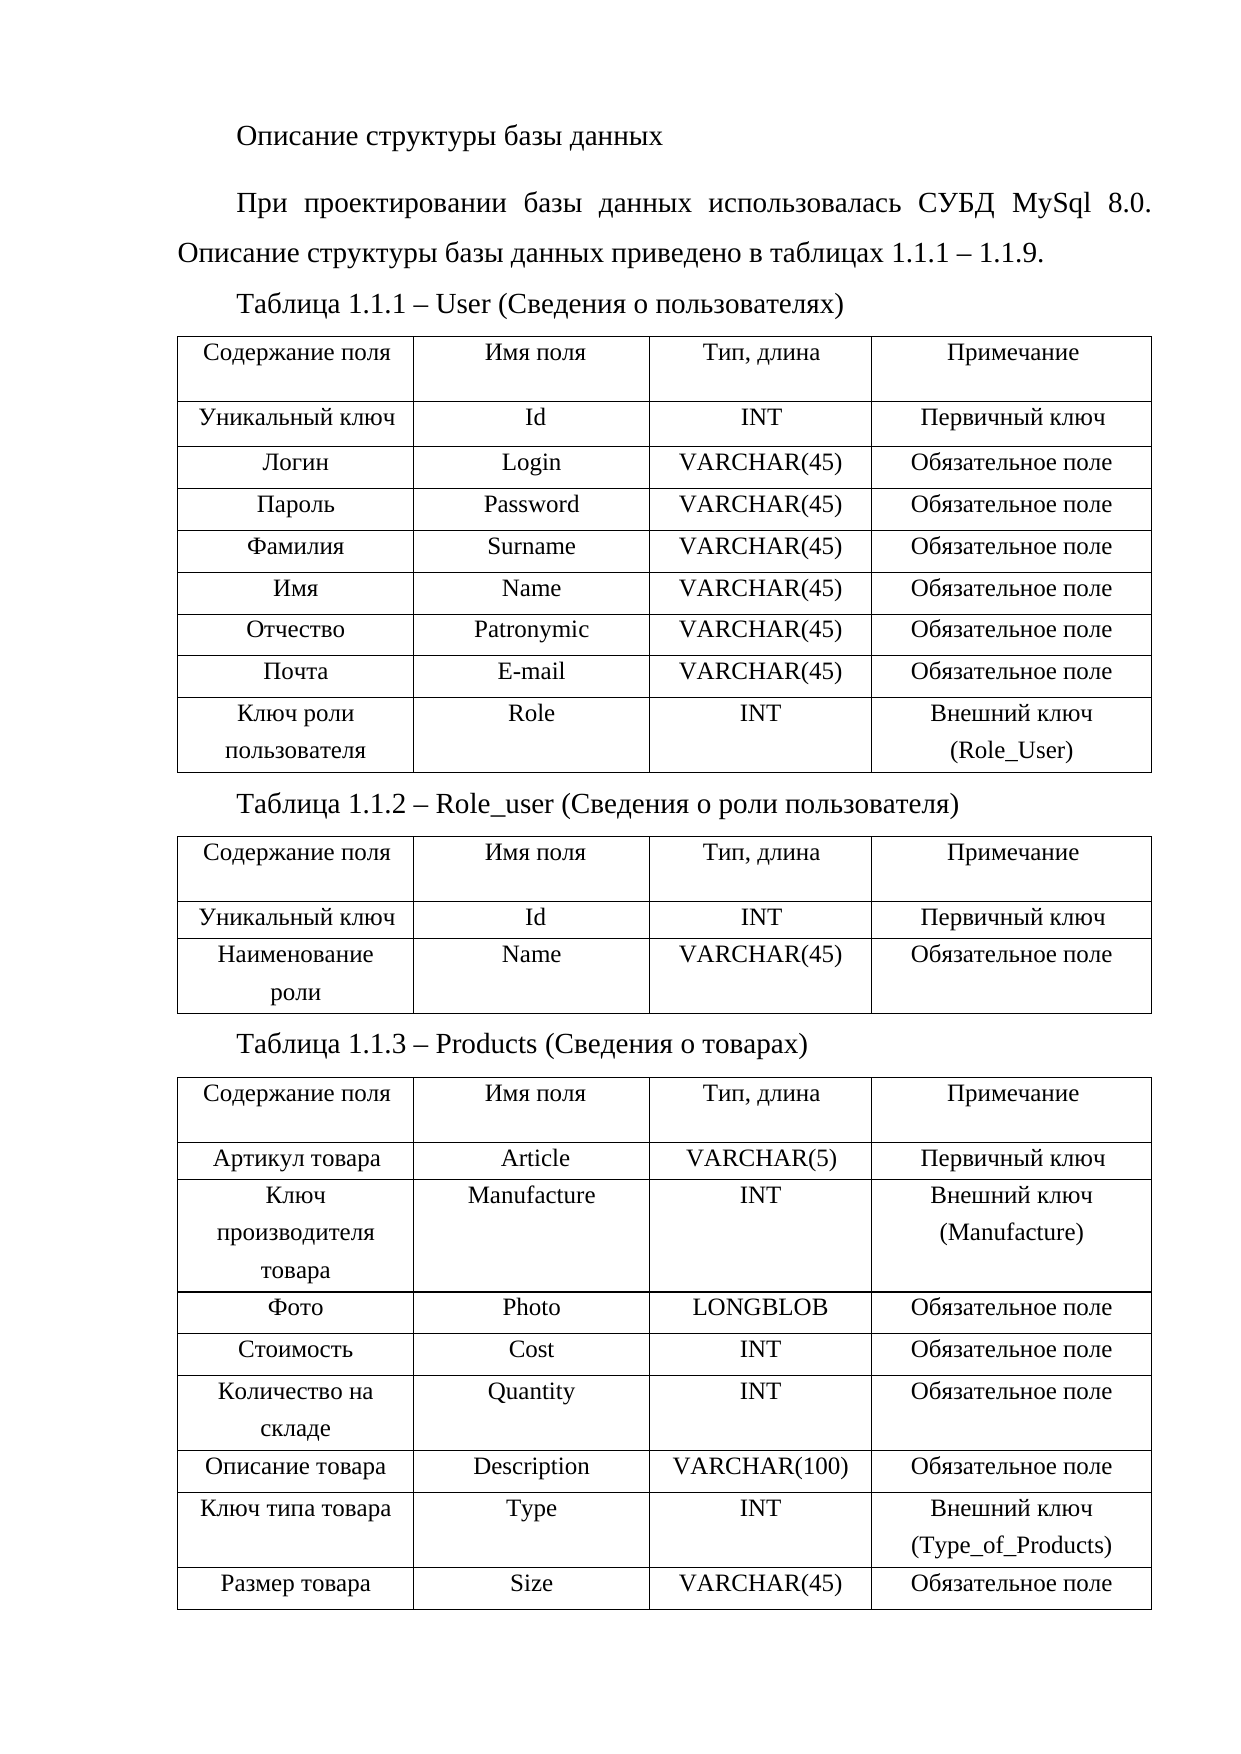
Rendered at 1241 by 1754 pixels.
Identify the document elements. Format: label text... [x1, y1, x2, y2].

table_cell INT [650, 402, 871, 446]
table_header Примечание [872, 837, 1151, 901]
table_cell Имя [178, 573, 413, 613]
table_cell Login [414, 447, 649, 488]
table_cell VARCHAR(45) [650, 939, 871, 1013]
table_cell INT [650, 1376, 871, 1450]
table_cell INT [650, 698, 871, 772]
table_cell INT [650, 902, 871, 938]
table_cell LONGBLOB [650, 1293, 871, 1333]
table_cell INT [650, 1334, 871, 1375]
table_cell Отчество [178, 615, 413, 655]
table_cell Обязательное поле [872, 1376, 1151, 1450]
table_cell Описание товара [178, 1451, 413, 1492]
table_cell VARCHAR(45) [650, 1568, 871, 1609]
table_cell Логин [178, 447, 413, 488]
table_cell E-mail [414, 656, 649, 697]
table_cell Стоимость [178, 1334, 413, 1375]
table_cell Уникальный ключ [178, 402, 413, 446]
table_cell Внешний ключ (Manufacture) [872, 1180, 1151, 1291]
table_cell Пароль [178, 489, 413, 530]
table_header Имя поля [414, 1078, 649, 1142]
table_cell VARCHAR(45) [650, 573, 871, 613]
table_cell Внешний ключ (Type_of_Products) [872, 1493, 1151, 1567]
table_cell Количество на складе [178, 1376, 413, 1450]
table_cell Description [414, 1451, 649, 1492]
table_cell Name [414, 573, 649, 613]
table_cell VARCHAR(5) [650, 1143, 871, 1179]
table_cell VARCHAR(45) [650, 489, 871, 530]
table_cell Photo [414, 1293, 649, 1333]
table_cell VARCHAR(45) [650, 615, 871, 655]
table_cell Обязательное поле [872, 1334, 1151, 1375]
table_header Тип, длина [650, 337, 871, 401]
table_cell Первичный ключ [872, 902, 1151, 938]
table_cell Наименование роли [178, 939, 413, 1013]
table_header Примечание [872, 337, 1151, 401]
table_cell Password [414, 489, 649, 530]
table_cell Id [414, 902, 649, 938]
table_header Имя поля [414, 837, 649, 901]
table_cell Patronymic [414, 615, 649, 655]
table_cell Обязательное поле [872, 615, 1151, 655]
text Таблица 1.1.1 – User (Сведения о пользователях) [236, 286, 1152, 319]
table_header Имя поля [414, 337, 649, 401]
table_header Тип, длина [650, 837, 871, 901]
table_cell Id [414, 402, 649, 446]
table_cell VARCHAR(45) [650, 531, 871, 572]
table_cell Обязательное поле [872, 1451, 1151, 1492]
text Описание структуры базы данных [177, 118, 1152, 152]
table_cell Первичный ключ [872, 1143, 1151, 1179]
table_cell Cost [414, 1334, 649, 1375]
table_cell Почта [178, 656, 413, 697]
table_cell Обязательное поле [872, 447, 1151, 488]
table_cell Внешний ключ (Role_User) [872, 698, 1151, 772]
table_cell Обязательное поле [872, 489, 1151, 530]
table_cell Обязательное поле [872, 1293, 1151, 1333]
table_cell Фото [178, 1293, 413, 1333]
table_cell Обязательное поле [872, 531, 1151, 572]
table_cell Уникальный ключ [178, 902, 413, 938]
table_cell Ключ типа товара [178, 1493, 413, 1567]
table_cell Type [414, 1493, 649, 1567]
table_header Содержание поля [178, 837, 413, 901]
table_cell Обязательное поле [872, 573, 1151, 613]
table_cell VARCHAR(45) [650, 656, 871, 697]
table_cell Обязательное поле [872, 1568, 1151, 1609]
table_cell Role [414, 698, 649, 772]
table_cell Quantity [414, 1376, 649, 1450]
table_cell Size [414, 1568, 649, 1609]
table_cell INT [650, 1493, 871, 1567]
table_cell Размер товара [178, 1568, 413, 1609]
table_header Примечание [872, 1078, 1151, 1142]
table_header Содержание поля [178, 1078, 413, 1142]
table_cell Manufacture [414, 1180, 649, 1291]
text Таблица 1.1.2 – Role_user (Сведения о роли пользователя) [177, 786, 1152, 819]
table_cell Surname [414, 531, 649, 572]
table_cell Name [414, 939, 649, 1013]
table_cell Обязательное поле [872, 656, 1151, 697]
table_cell INT [650, 1180, 871, 1291]
table_header Тип, длина [650, 1078, 871, 1142]
table_header Содержание поля [178, 337, 413, 401]
text Таблица 1.1.3 – Products (Сведения о товарах) [177, 1027, 1152, 1060]
table_cell VARCHAR(45) [650, 447, 871, 488]
table_cell Артикул товара [178, 1143, 413, 1179]
table_cell VARCHAR(100) [650, 1451, 871, 1492]
table_cell Ключ производителя товара [178, 1180, 413, 1291]
table_cell Ключ роли пользователя [178, 698, 413, 772]
table_cell Фамилия [178, 531, 413, 572]
text При проектировании базы данных использовалась СУБД MySql 8.0. Описание структуры базы данных приведено в таблицах 1.1.1 – 1.1.9. [177, 185, 1152, 269]
table_cell Обязательное поле [872, 939, 1151, 1013]
table_cell Article [414, 1143, 649, 1179]
table_cell Первичный ключ [872, 402, 1151, 446]
